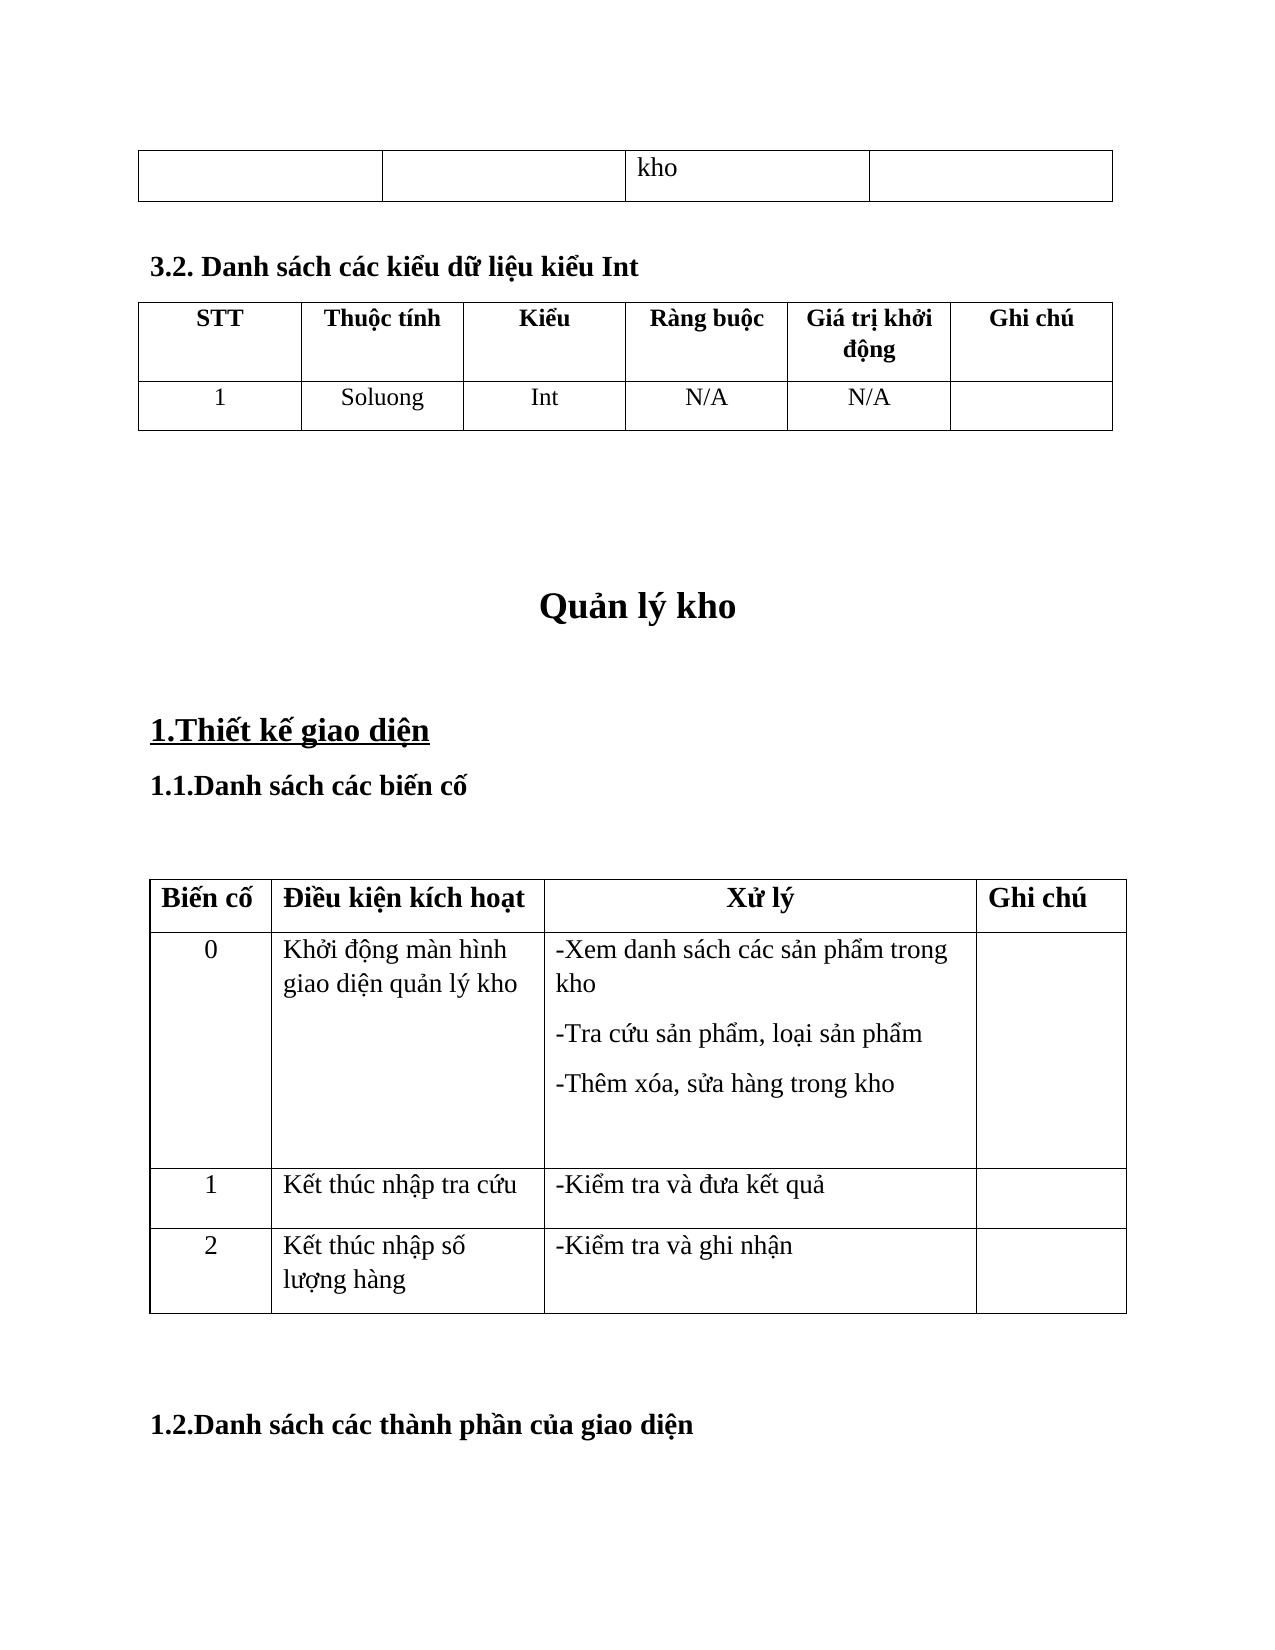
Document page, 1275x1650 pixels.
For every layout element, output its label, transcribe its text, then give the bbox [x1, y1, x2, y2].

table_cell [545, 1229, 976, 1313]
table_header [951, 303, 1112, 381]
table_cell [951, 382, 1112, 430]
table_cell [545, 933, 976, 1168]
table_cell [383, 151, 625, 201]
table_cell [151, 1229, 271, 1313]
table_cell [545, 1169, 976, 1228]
text 3.2. Danh sách các kiểu dữ liệu kiểu Int [150, 249, 1125, 282]
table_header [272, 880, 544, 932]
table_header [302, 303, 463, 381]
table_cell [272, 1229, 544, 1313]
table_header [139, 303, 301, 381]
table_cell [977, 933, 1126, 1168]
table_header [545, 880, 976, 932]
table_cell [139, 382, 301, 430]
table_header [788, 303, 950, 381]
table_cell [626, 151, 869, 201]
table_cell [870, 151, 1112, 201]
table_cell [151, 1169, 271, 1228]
text 1.Thiết kế giao diện [150, 710, 1125, 748]
text 1.1.Danh sách các biến cố [150, 768, 1125, 802]
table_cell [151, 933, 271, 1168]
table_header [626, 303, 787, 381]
text 1.2.Danh sách các thành phần của giao diện [150, 1407, 1125, 1441]
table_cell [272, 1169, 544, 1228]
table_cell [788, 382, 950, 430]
text Quản lý kho [150, 583, 1125, 627]
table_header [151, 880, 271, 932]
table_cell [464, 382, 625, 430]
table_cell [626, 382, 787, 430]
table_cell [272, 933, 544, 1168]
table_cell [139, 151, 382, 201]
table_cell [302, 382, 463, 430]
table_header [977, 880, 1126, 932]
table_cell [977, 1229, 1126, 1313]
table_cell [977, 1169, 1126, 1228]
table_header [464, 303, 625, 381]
